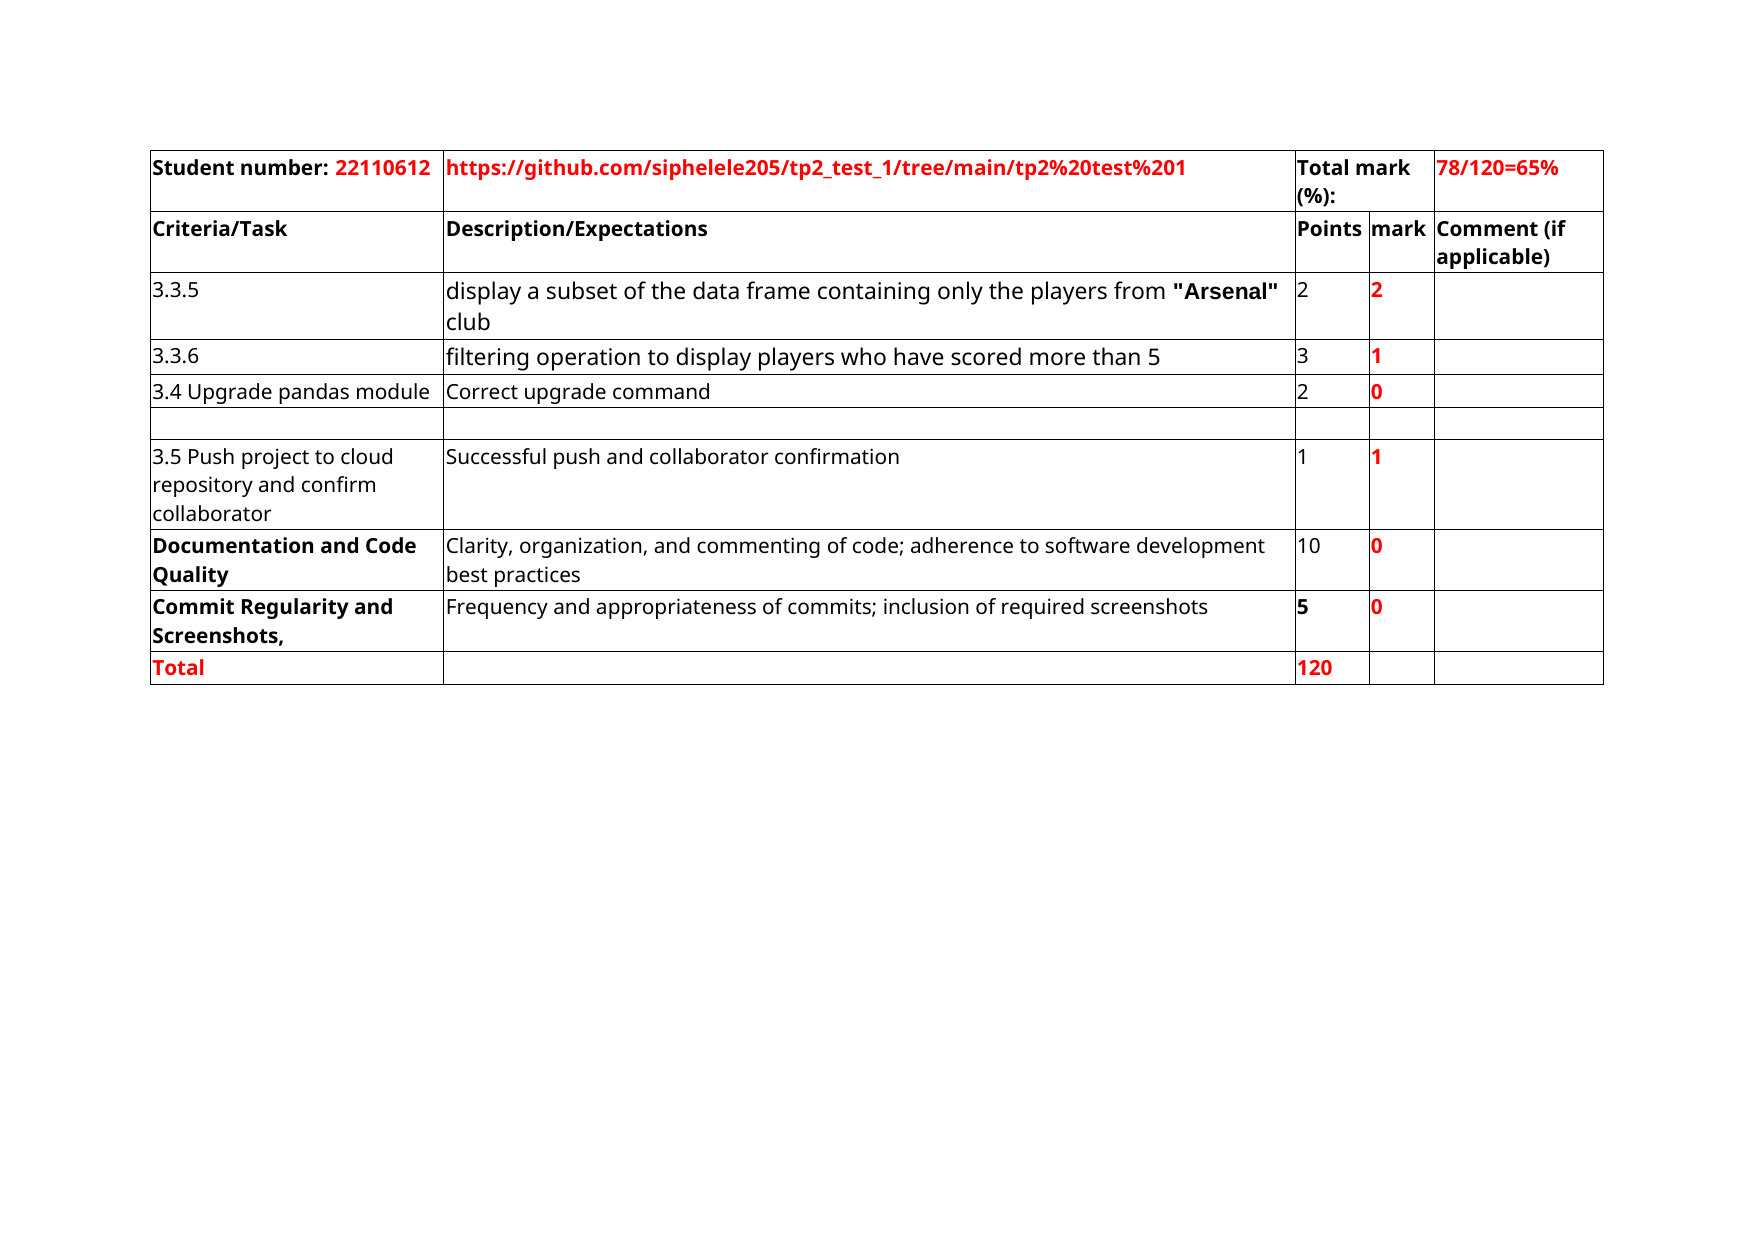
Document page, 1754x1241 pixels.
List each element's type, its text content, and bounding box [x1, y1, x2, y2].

table_cell 2 [1296, 375, 1369, 407]
table_cell [1435, 375, 1603, 407]
table_cell [1435, 652, 1603, 683]
table_cell 0 [1370, 375, 1434, 407]
table_cell 5 [1296, 591, 1369, 651]
table_cell Points [1296, 212, 1369, 272]
table_cell 0 [1370, 530, 1434, 590]
table_cell [444, 408, 1295, 439]
table_cell Criteria/Task [151, 212, 443, 272]
table_cell [1435, 340, 1603, 374]
table_cell 1 [1370, 340, 1434, 374]
table_header Student number: 22110612 [151, 151, 443, 211]
table_header 78/120=65% [1435, 151, 1603, 211]
table_cell [1296, 408, 1369, 439]
table_cell Commit Regularity and Screenshots, [151, 591, 443, 651]
table_cell Total [151, 652, 443, 683]
table_cell 3.3.6 [151, 340, 443, 374]
table_cell 10 [1296, 530, 1369, 590]
table_cell 1 [1370, 440, 1434, 529]
table_cell Clarity, organization, and commenting of code; adherence to software development best practices [444, 530, 1295, 590]
table_cell [151, 408, 443, 439]
table_cell [1435, 273, 1603, 339]
table_cell mark [1370, 212, 1434, 272]
table_cell Correct upgrade command [444, 375, 1295, 407]
table_header Total mark (%): [1296, 151, 1434, 211]
table_cell 0 [1370, 591, 1434, 651]
table_cell 3.5 Push project to cloud repository and confirm collaborator [151, 440, 443, 529]
table_cell 3.3.5 [151, 273, 443, 339]
table_cell [1435, 530, 1603, 590]
table_cell 120 [1296, 652, 1369, 683]
table_cell [444, 652, 1295, 683]
table_cell Documentation and Code Quality [151, 530, 443, 590]
table_cell 3 [1296, 340, 1369, 374]
table_cell Successful push and collaborator confirmation [444, 440, 1295, 529]
table_cell 3.4 Upgrade pandas module [151, 375, 443, 407]
table_cell display a subset of the data frame containing only the players from "Arsenal" club [444, 273, 1295, 339]
table_cell [1370, 652, 1434, 683]
table_cell Frequency and appropriateness of commits; inclusion of required screenshots [444, 591, 1295, 651]
table_cell [1435, 591, 1603, 651]
table_cell [1435, 408, 1603, 439]
table_header https://github.com/siphelele205/tp2_test_1/tree/main/tp2%20test%201 [444, 151, 1295, 211]
table_cell Comment (if applicable) [1435, 212, 1603, 272]
table_cell filtering operation to display players who have scored more than 5 [444, 340, 1295, 374]
table_cell 1 [1296, 440, 1369, 529]
table_cell [1435, 440, 1603, 529]
table_cell [1370, 408, 1434, 439]
table_cell 2 [1296, 273, 1369, 339]
table_cell 2 [1370, 273, 1434, 339]
table_cell Description/Expectations [444, 212, 1295, 272]
